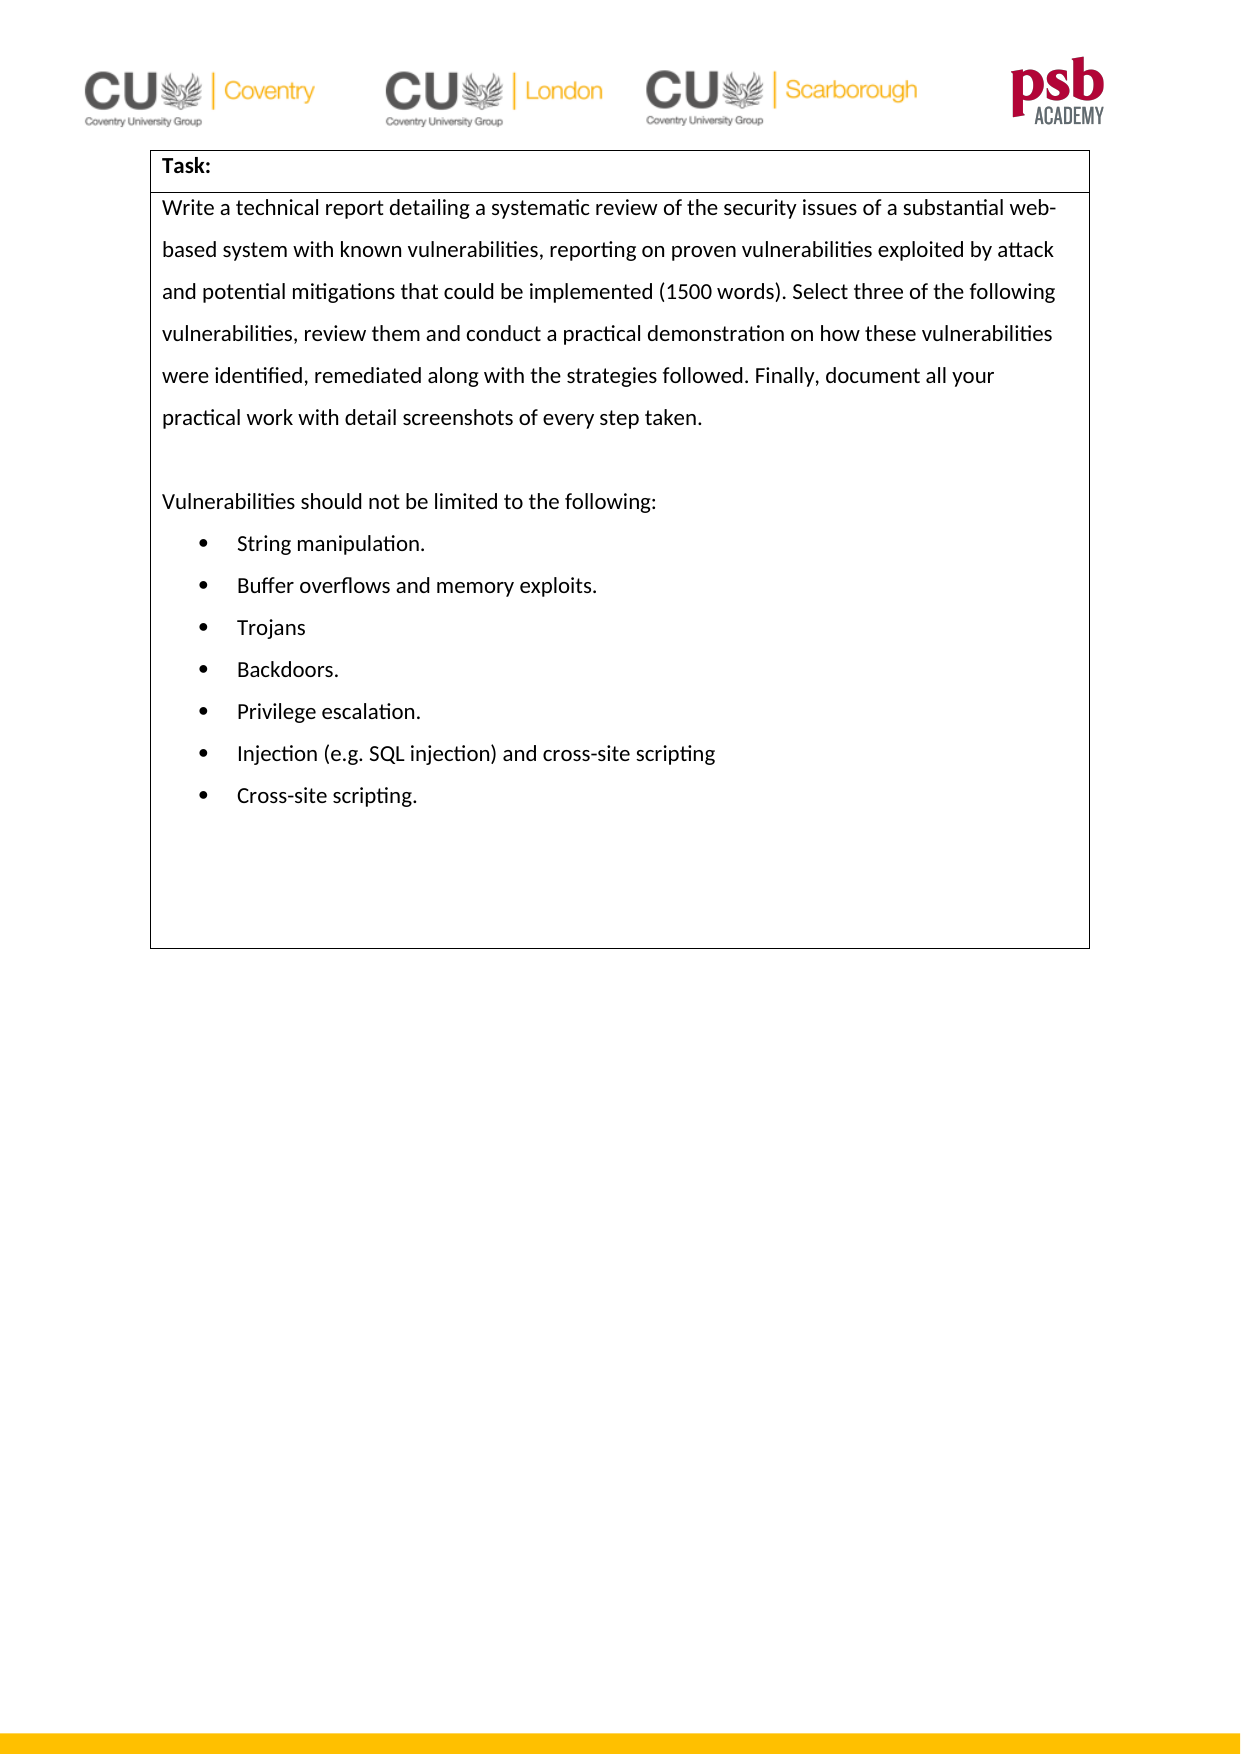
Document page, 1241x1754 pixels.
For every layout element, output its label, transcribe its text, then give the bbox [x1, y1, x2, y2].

table_cell Write a technical report detailing a systematic review of the security issues of a substantial web-based system with known vulnerabilities, reporting on proven vulnerabilities exploited by attack and potential mitigations that could be implemented (1500 words). Select three of the following vulnerabilities, review them and conduct a practical demonstration on how these vulnerabilities were identified, remediated along with the strategies followed. Finally, document all your practical work with detail screenshots of every step taken. Vulnerabilities should not be limited to the following: String manipulation. Buffer overflows and memory exploits. Trojans Backdoors. Privilege escalation. Injection (e.g. SQL injection) and cross-site scripting Cross-site scripting. [151, 193, 1089, 948]
picture [63, 47, 926, 135]
picture [1011, 44, 1104, 137]
table_header Task: [151, 151, 1089, 192]
